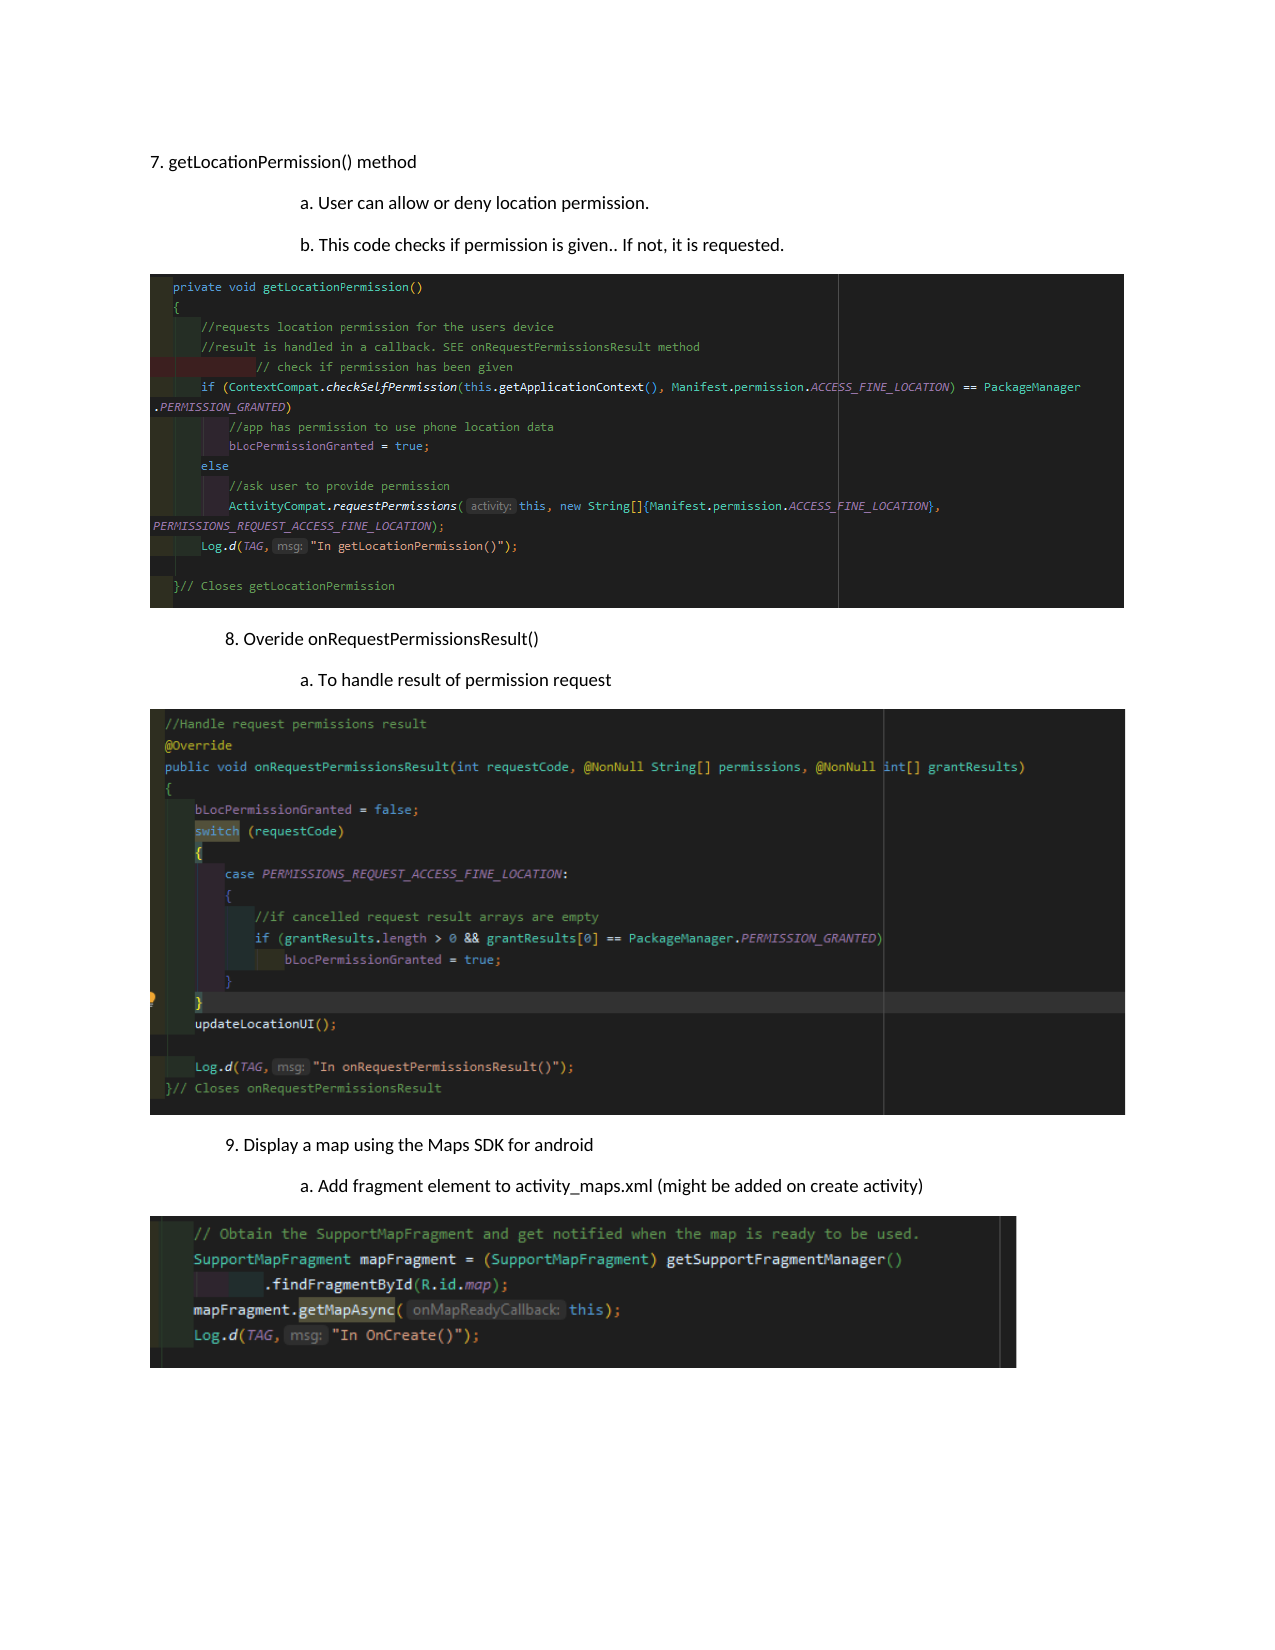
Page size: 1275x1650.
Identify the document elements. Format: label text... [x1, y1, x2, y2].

text 8. Overide onRequestPermissionsResult() [150, 627, 1125, 649]
text a. To handle result of permission request [150, 668, 1125, 691]
text 9. Display a map using the Maps SDK for android [150, 1133, 1125, 1156]
text a. Add fragment element to activity_maps.xml (might be added on create activity) [150, 1174, 1125, 1197]
picture [150, 274, 1124, 608]
text 7. getLocationPermission() method [150, 150, 1125, 173]
picture [150, 709, 1125, 1115]
picture [150, 1216, 1017, 1368]
text a. User can allow or deny location permission. [150, 191, 1125, 214]
text b. This code checks if permission is given.. If not, it is requested. [150, 233, 1125, 256]
